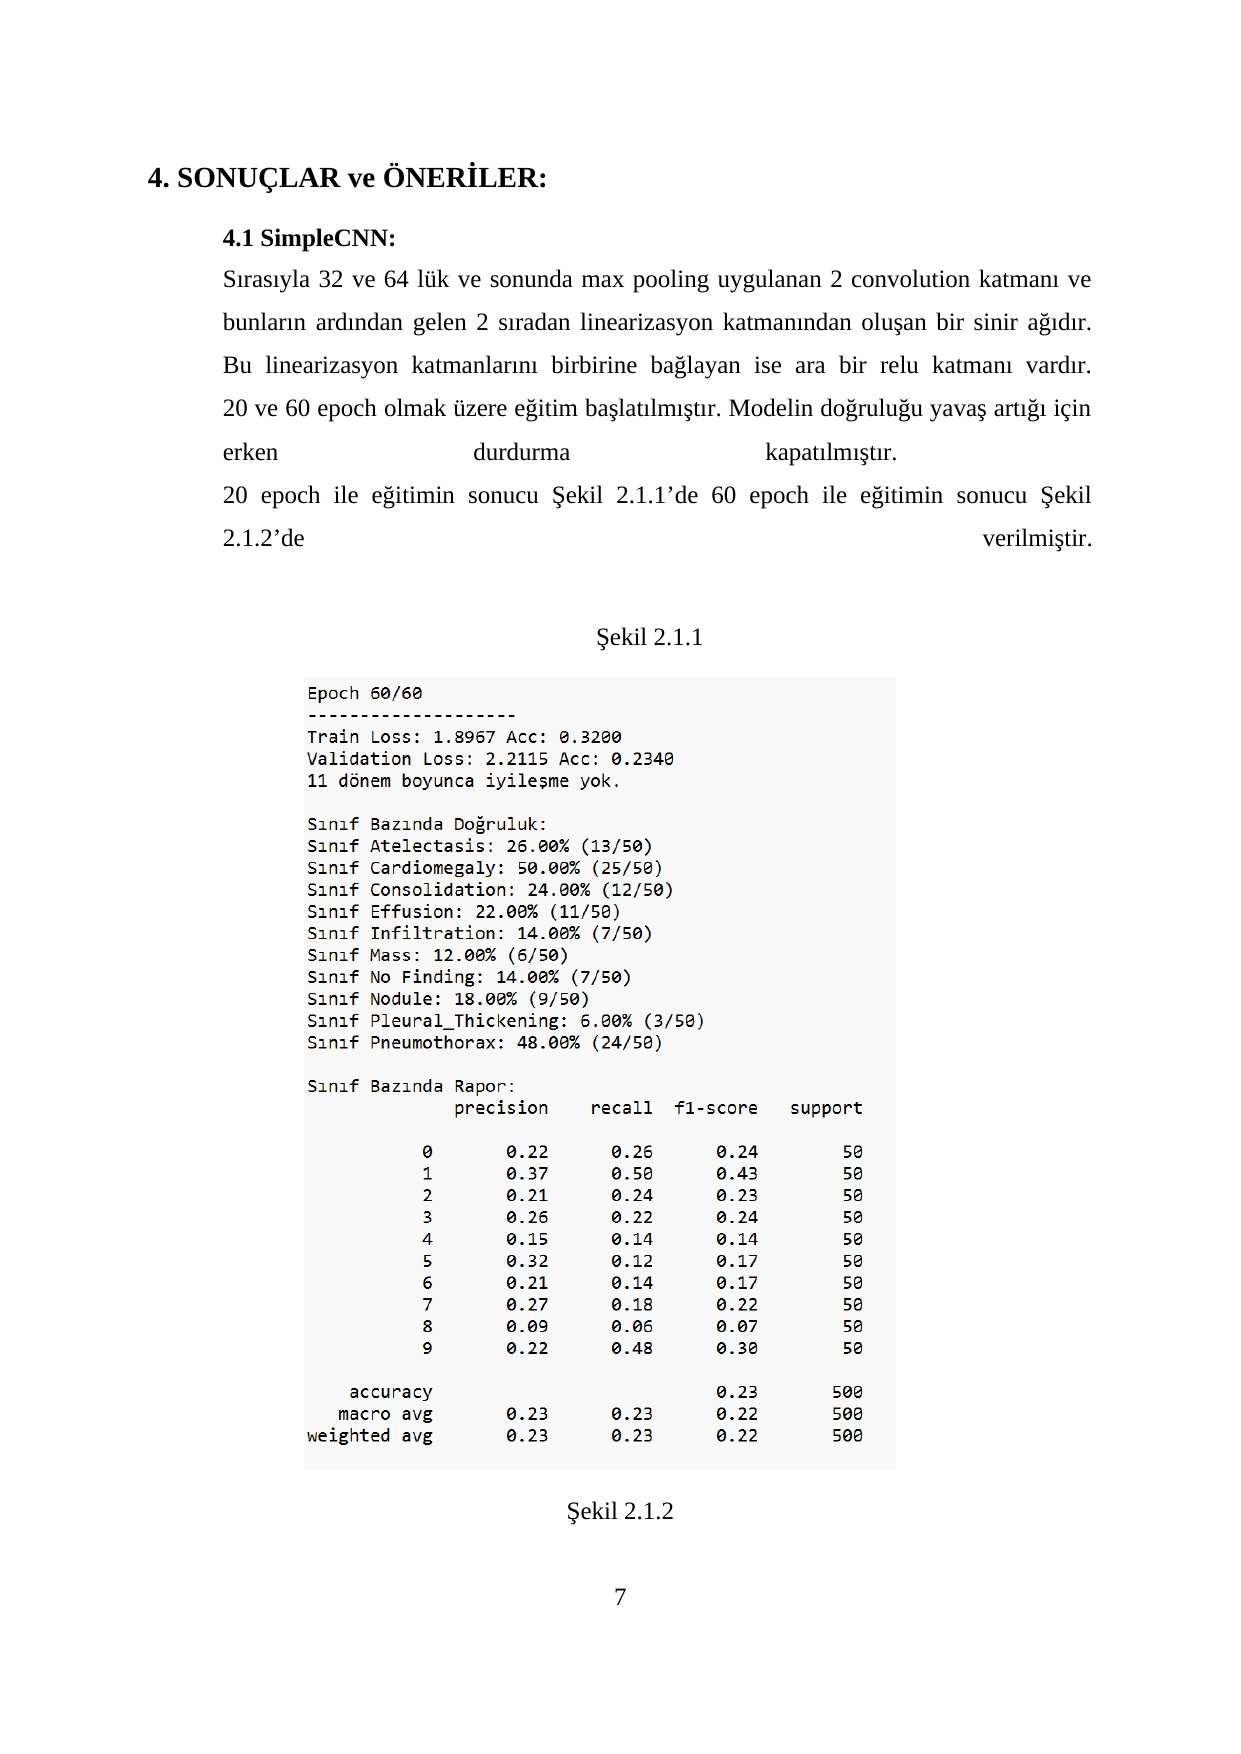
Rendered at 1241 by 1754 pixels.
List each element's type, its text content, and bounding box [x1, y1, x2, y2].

picture [303, 677, 896, 1469]
text Şekil 2.1.2 [148, 1496, 1093, 1524]
subtitle 4. SONUÇLAR ve ÖNERİLER: [148, 160, 1093, 194]
subtitle 4.1 SimpleCNN: [223, 223, 1093, 252]
text Sırasıyla 32 ve 64 lük ve sonunda max pooling uygulanan 2 convolution katmanı ve bunların ardından gelen 2 sıradan linearizasyon katmanından oluşan bir sinir ağıdır. Bu linearizasyon katmanlarını birbirine bağlayan ise ara bir relu katmanı vardır. 20 ve 60 epoch olmak üzere eğitim başlatılmıştır. Modelin doğruluğu yavaş artığı için erken durdurma kapatılmıştır. 20 epoch ile eğitimin sonucu Şekil 2.1.1’de 60 epoch ile eğitimin sonucu Şekil 2.1.2’de verilmiştir. [223, 264, 1093, 595]
text Şekil 2.1.1 [148, 622, 1093, 650]
